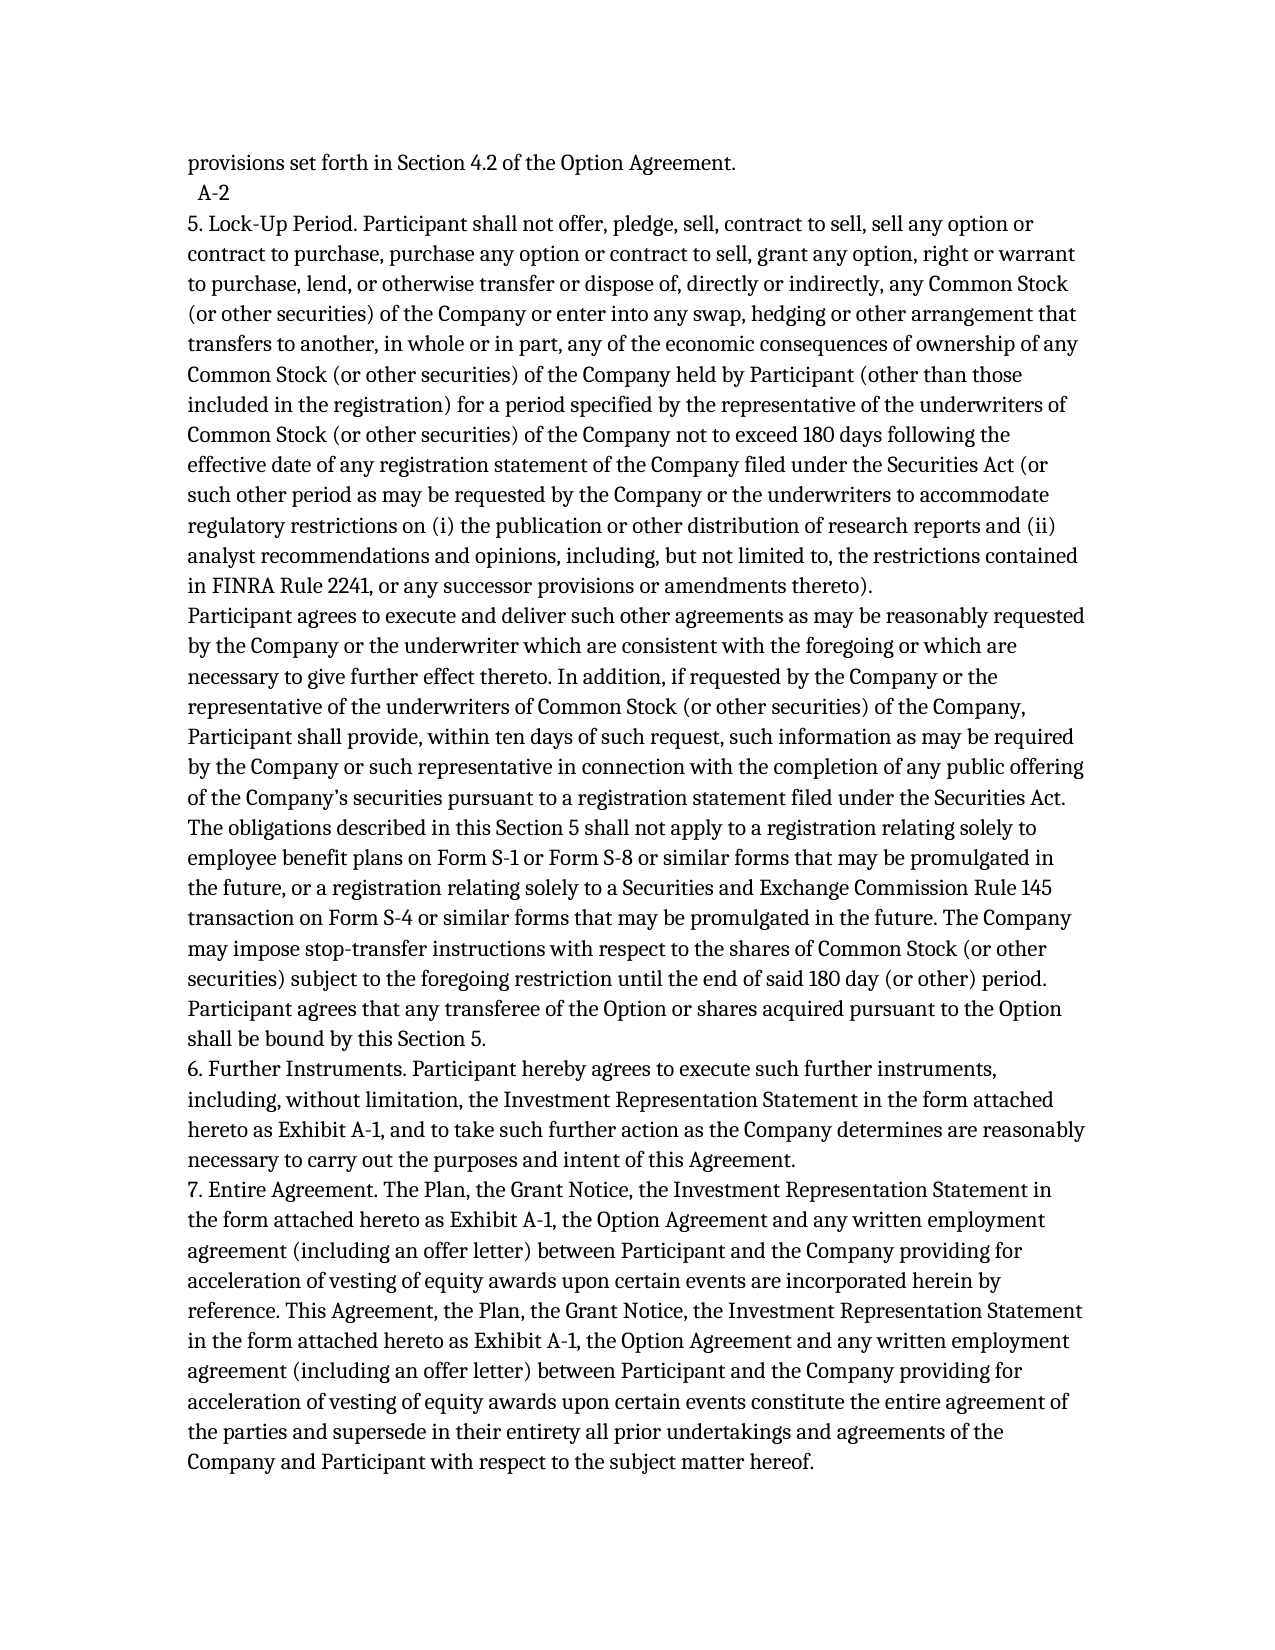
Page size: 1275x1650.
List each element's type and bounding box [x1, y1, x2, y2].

text [187, 150, 1087, 1475]
